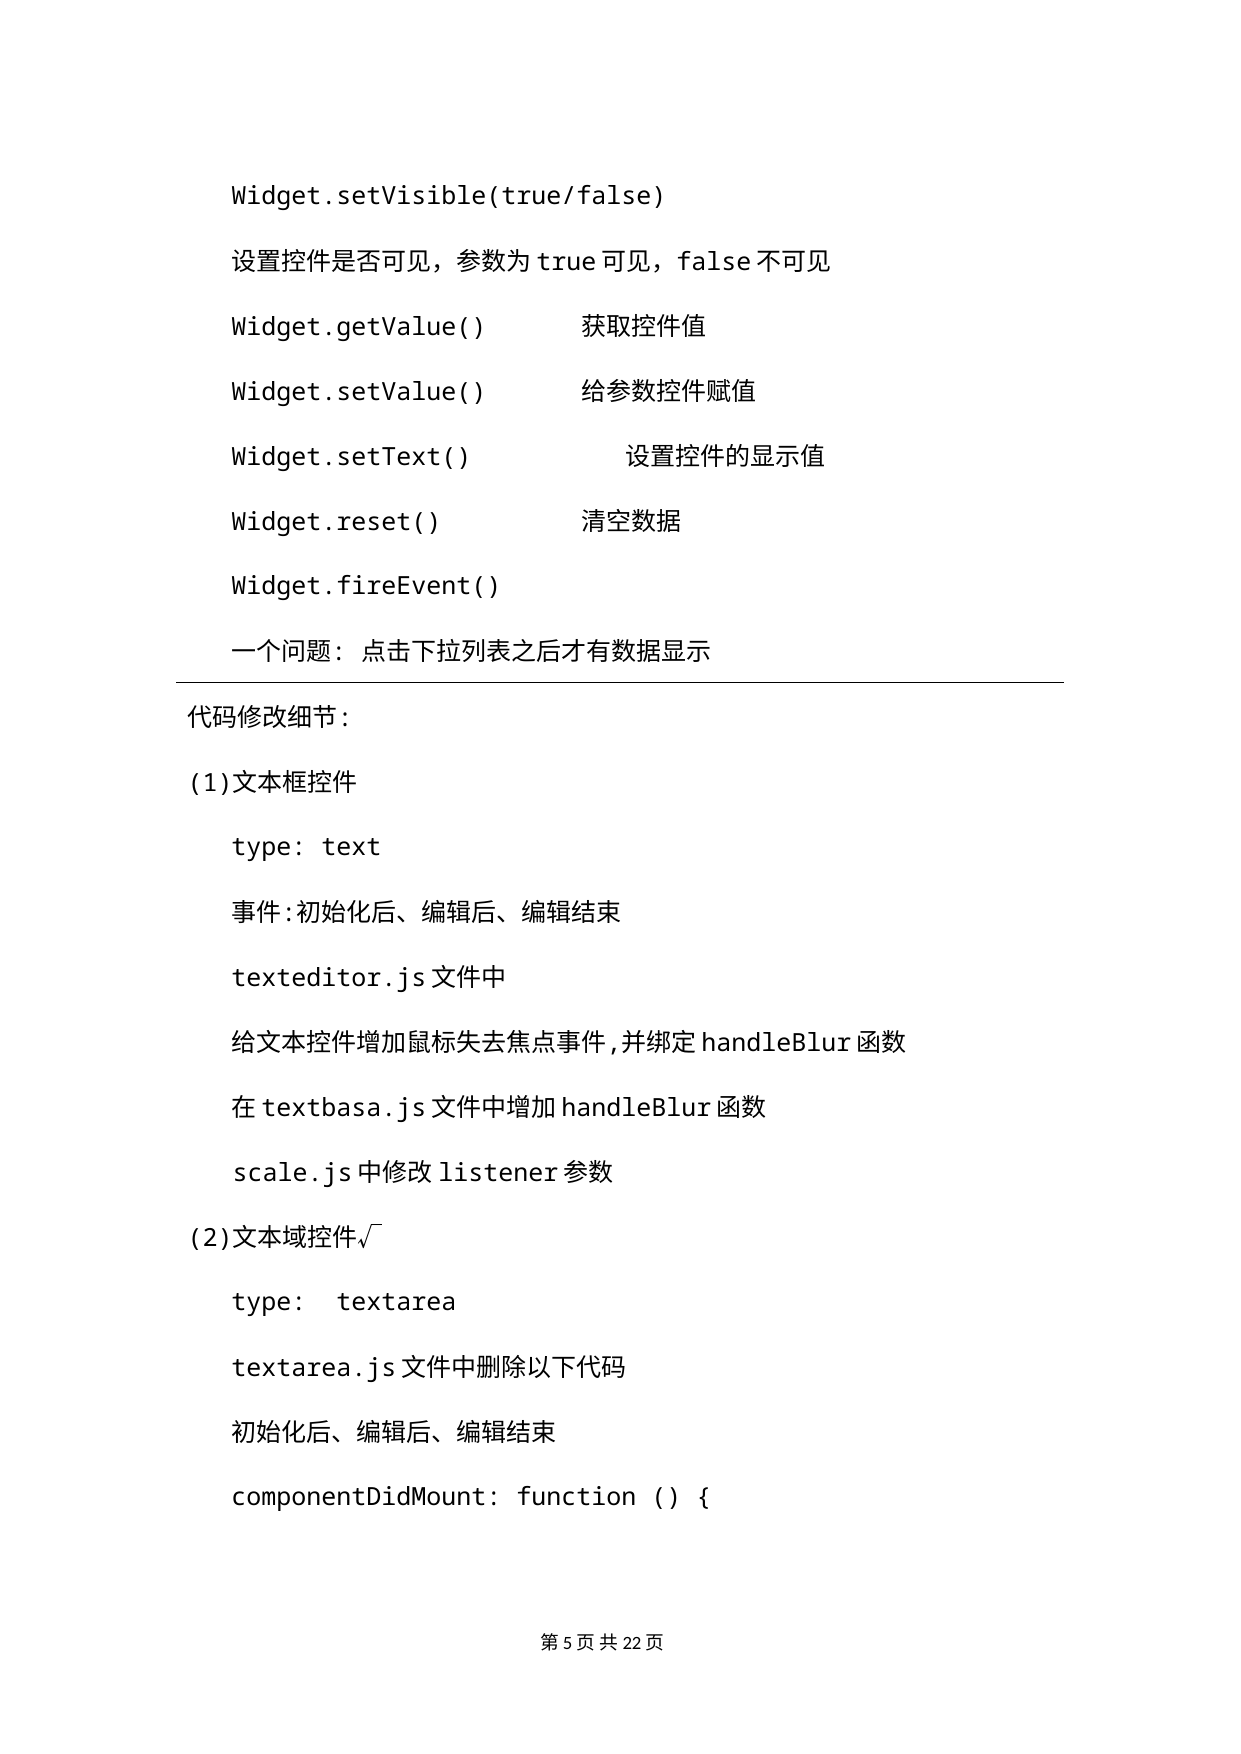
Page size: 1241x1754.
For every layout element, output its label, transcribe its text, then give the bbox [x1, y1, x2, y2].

text componentDidMount: function () { [187, 1463, 1053, 1528]
text 初始化后、编辑后、编辑结束 [187, 1398, 1053, 1463]
text 设置控件是否可见，参数为true可见，false不可见 [187, 227, 1053, 292]
text Widget.reset() 清空数据 [187, 487, 1053, 552]
text Widget.setValue() 给参数控件赋值 [187, 357, 1053, 422]
text type: text [187, 813, 1053, 878]
text 代码修改细节: [187, 683, 1053, 748]
text 在textbasa.js文件中增加handleBlur函数 [187, 1073, 1053, 1138]
text scale.js中修改 listener参数 [187, 1138, 1053, 1203]
text textarea.js文件中删除以下代码 [187, 1333, 1053, 1398]
text Widget.setText() 设置控件的显示值 [187, 422, 1053, 487]
text Widget.getValue() 获取控件值 [187, 292, 1053, 357]
text Widget.fireEvent() [187, 552, 1053, 617]
text Widget.setVisible(true/false) [187, 162, 1053, 227]
text type: textarea [187, 1268, 1053, 1333]
text 一个问题: 点击下拉列表之后才有数据显示 [187, 617, 1053, 682]
text (2)文本域控件√ [187, 1203, 1053, 1268]
text texteditor.js文件中 [187, 943, 1053, 1008]
text (1)文本框控件 [187, 748, 1053, 813]
text 事件:初始化后、编辑后、编辑结束 [187, 878, 1053, 943]
text 给文本控件增加鼠标失去焦点事件,并绑定handleBlur函数 [187, 1008, 1053, 1073]
